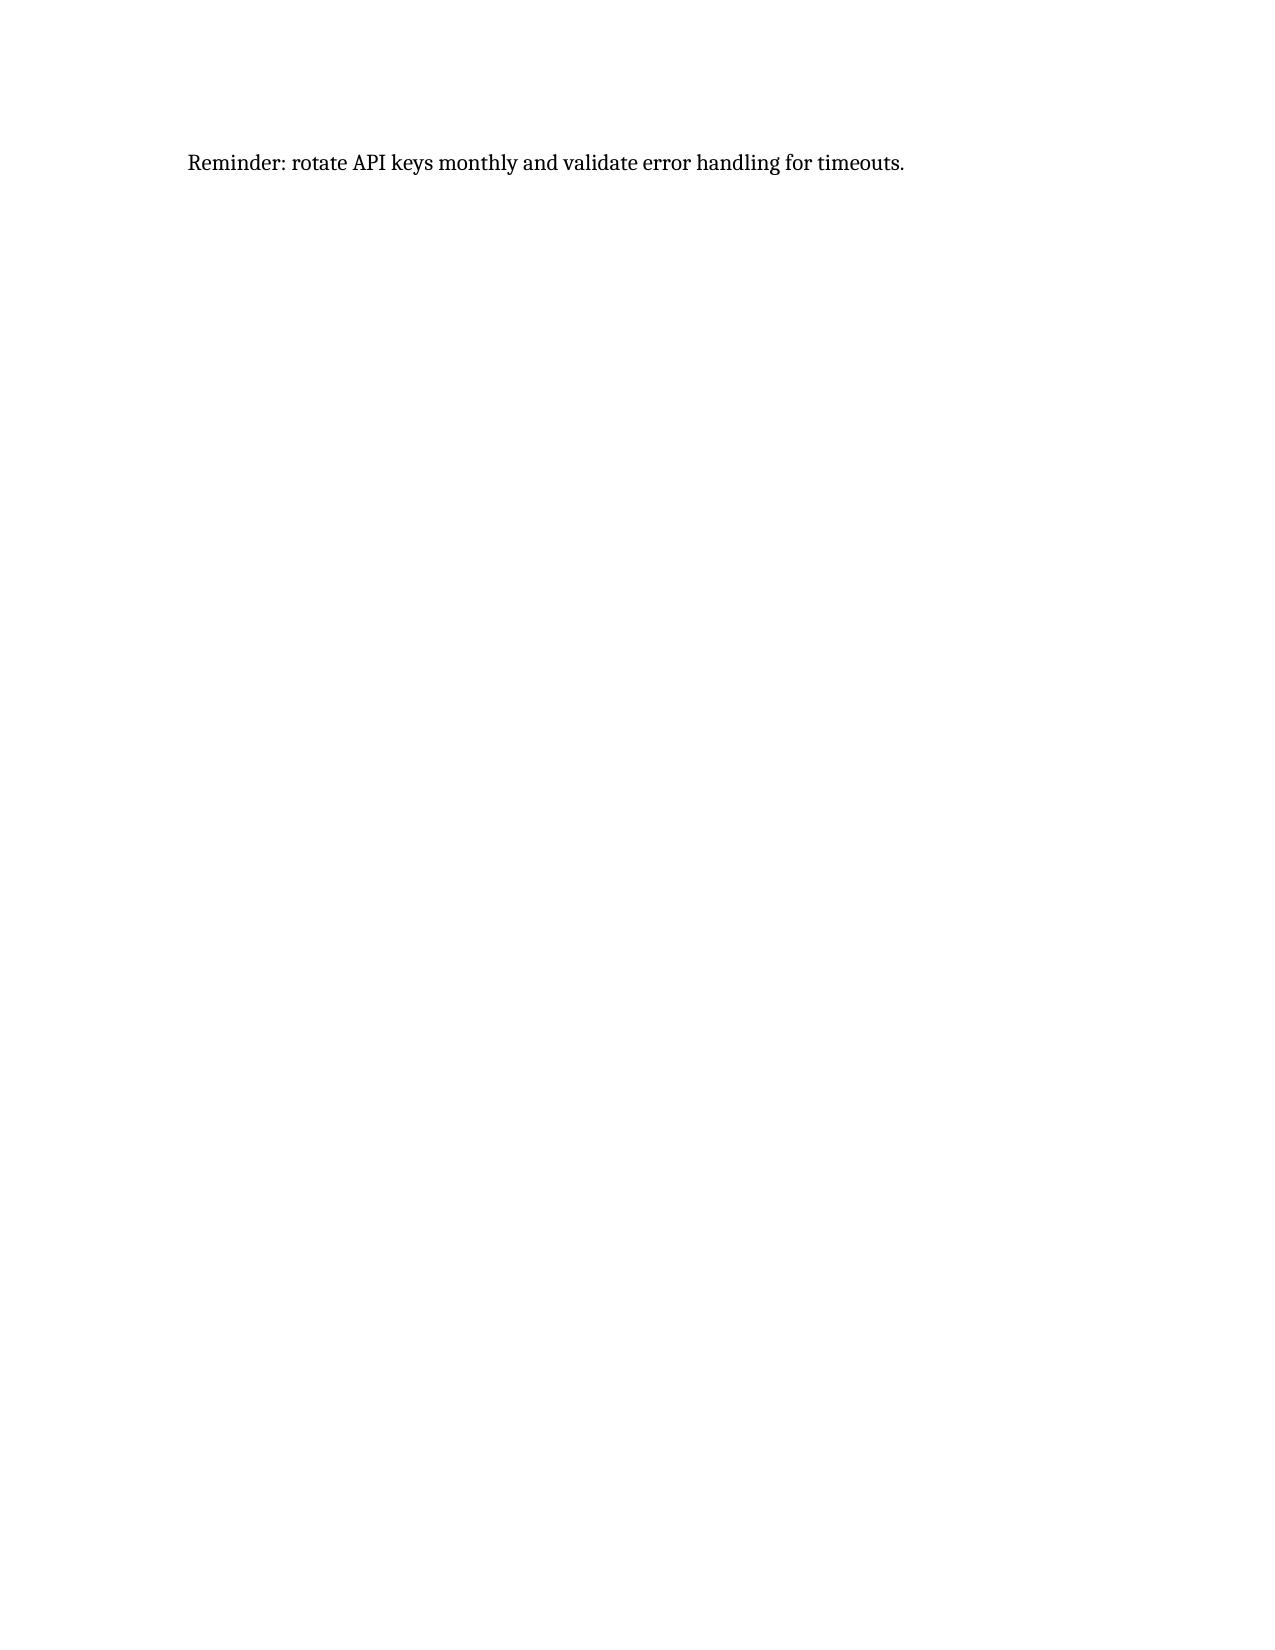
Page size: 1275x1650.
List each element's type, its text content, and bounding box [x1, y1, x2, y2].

text Reminder: rotate API keys monthly and validate error handling for timeouts. [187, 150, 1087, 176]
